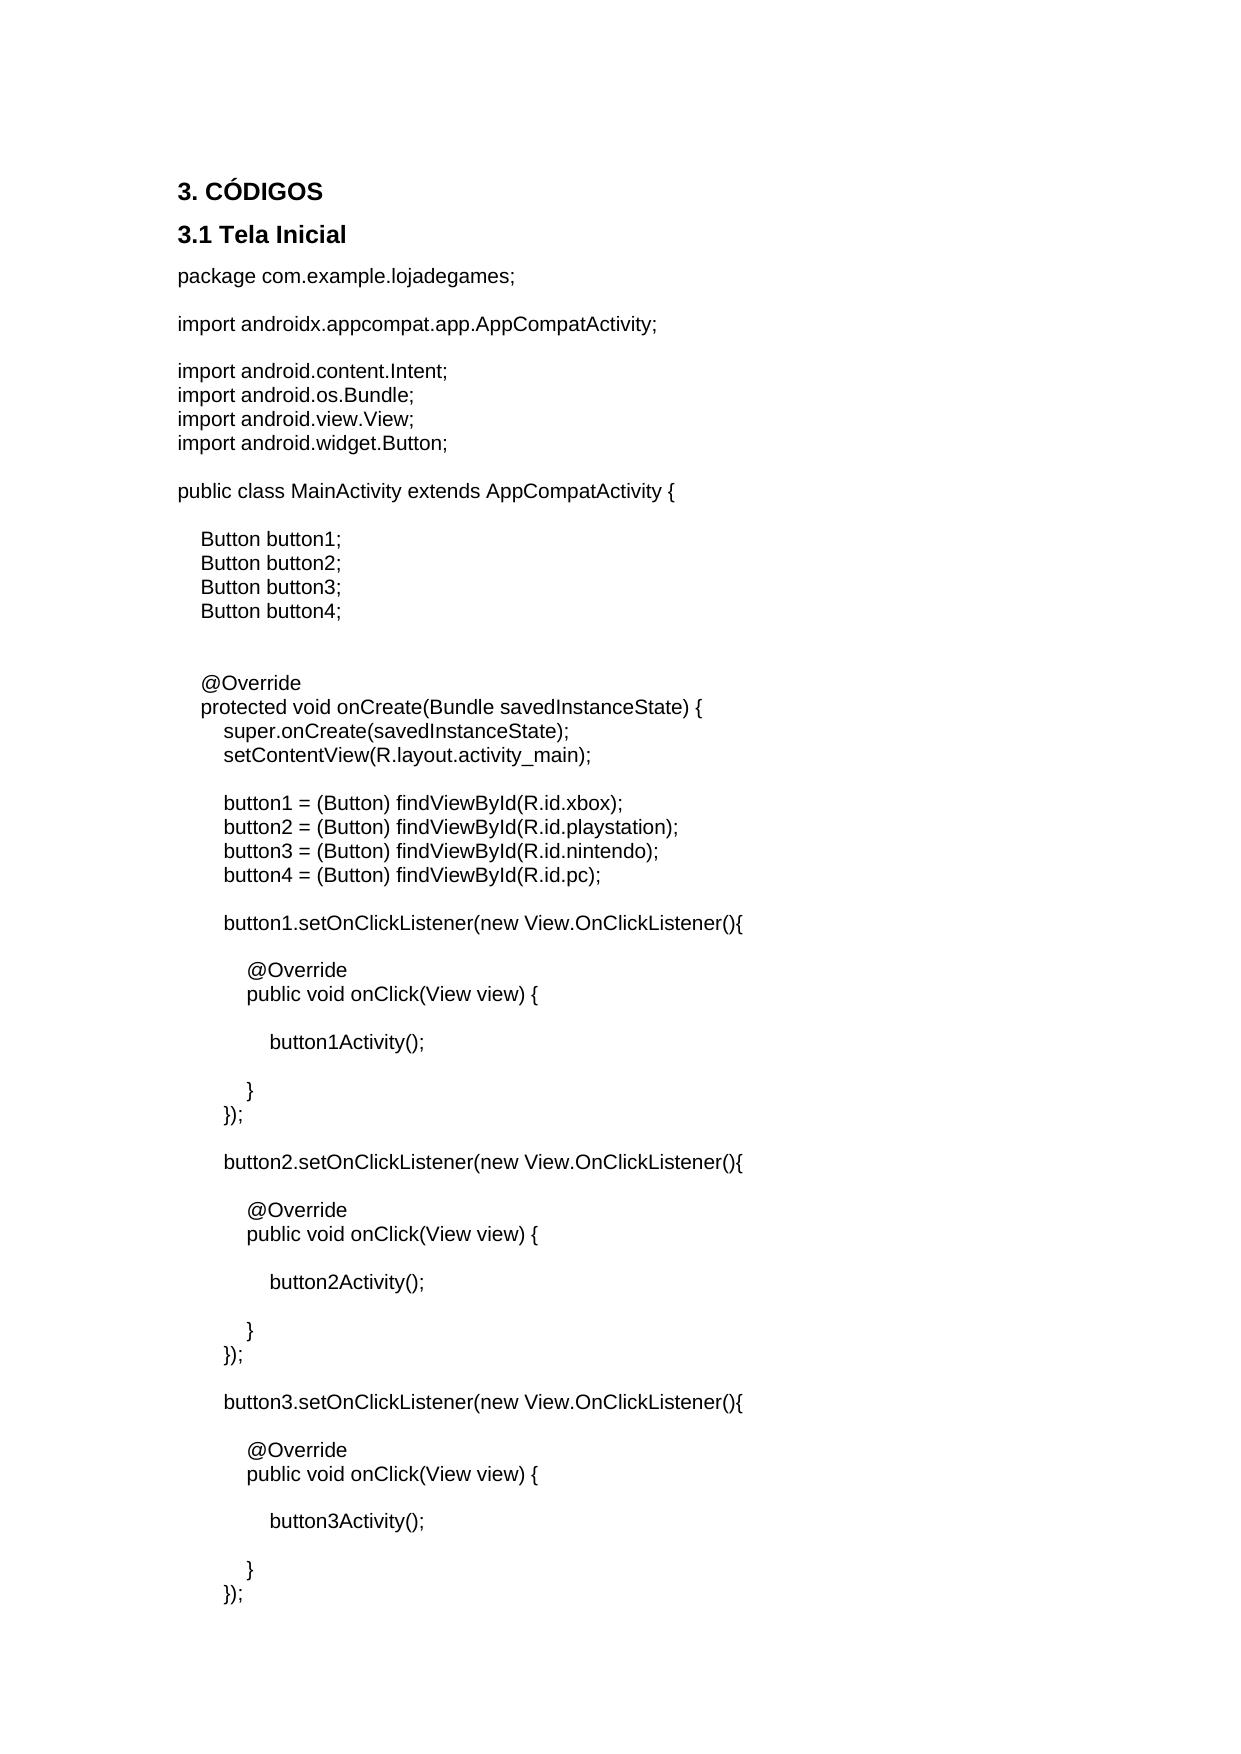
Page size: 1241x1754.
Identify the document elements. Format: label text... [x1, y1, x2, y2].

text Button button4; [177, 599, 1122, 623]
text } [177, 1318, 1122, 1342]
text button2 = (Button) findViewById(R.id.playstation); [177, 814, 1122, 838]
text } [177, 1078, 1122, 1102]
text button2Activity(); [177, 1270, 1122, 1294]
text @Override [177, 958, 1122, 982]
text button1 = (Button) findViewById(R.id.xbox); [177, 791, 1122, 814]
text button3Activity(); [177, 1509, 1122, 1533]
text protected void onCreate(Bundle savedInstanceState) { [177, 695, 1122, 719]
text import android.widget.Button; [177, 431, 1122, 455]
text public class MainActivity extends AppCompatActivity { [177, 479, 1122, 503]
text } [177, 1557, 1122, 1581]
text public void onClick(View view) { [177, 1222, 1122, 1246]
text import android.os.Bundle; [177, 383, 1122, 407]
text Button button2; [177, 551, 1122, 575]
text button1Activity(); [177, 1030, 1122, 1054]
text button4 = (Button) findViewById(R.id.pc); [177, 862, 1122, 886]
text button1.setOnClickListener(new View.OnClickListener(){ [177, 910, 1122, 934]
text 3. CÓDIGOS [177, 177, 1122, 206]
text import android.content.Intent; [177, 359, 1122, 383]
text import androidx.appcompat.app.AppCompatActivity; [177, 311, 1122, 335]
text }); [177, 1102, 1122, 1126]
text public void onClick(View view) { [177, 1461, 1122, 1485]
text button3.setOnClickListener(new View.OnClickListener(){ [177, 1389, 1122, 1413]
text }); [177, 1581, 1122, 1605]
text button3 = (Button) findViewById(R.id.nintendo); [177, 838, 1122, 862]
text import android.view.View; [177, 407, 1122, 431]
text setContentView(R.layout.activity_main); [177, 743, 1122, 767]
text public void onClick(View view) { [177, 982, 1122, 1006]
text Button button1; [177, 527, 1122, 551]
text 3.1 Tela Inicial [177, 220, 1122, 249]
text Button button3; [177, 575, 1122, 599]
text @Override [177, 1437, 1122, 1461]
text @Override [177, 671, 1122, 695]
text super.onCreate(savedInstanceState); [177, 719, 1122, 743]
text @Override [177, 1198, 1122, 1222]
text }); [177, 1342, 1122, 1366]
text package com.example.lojadegames; [177, 263, 1122, 287]
text button2.setOnClickListener(new View.OnClickListener(){ [177, 1150, 1122, 1174]
